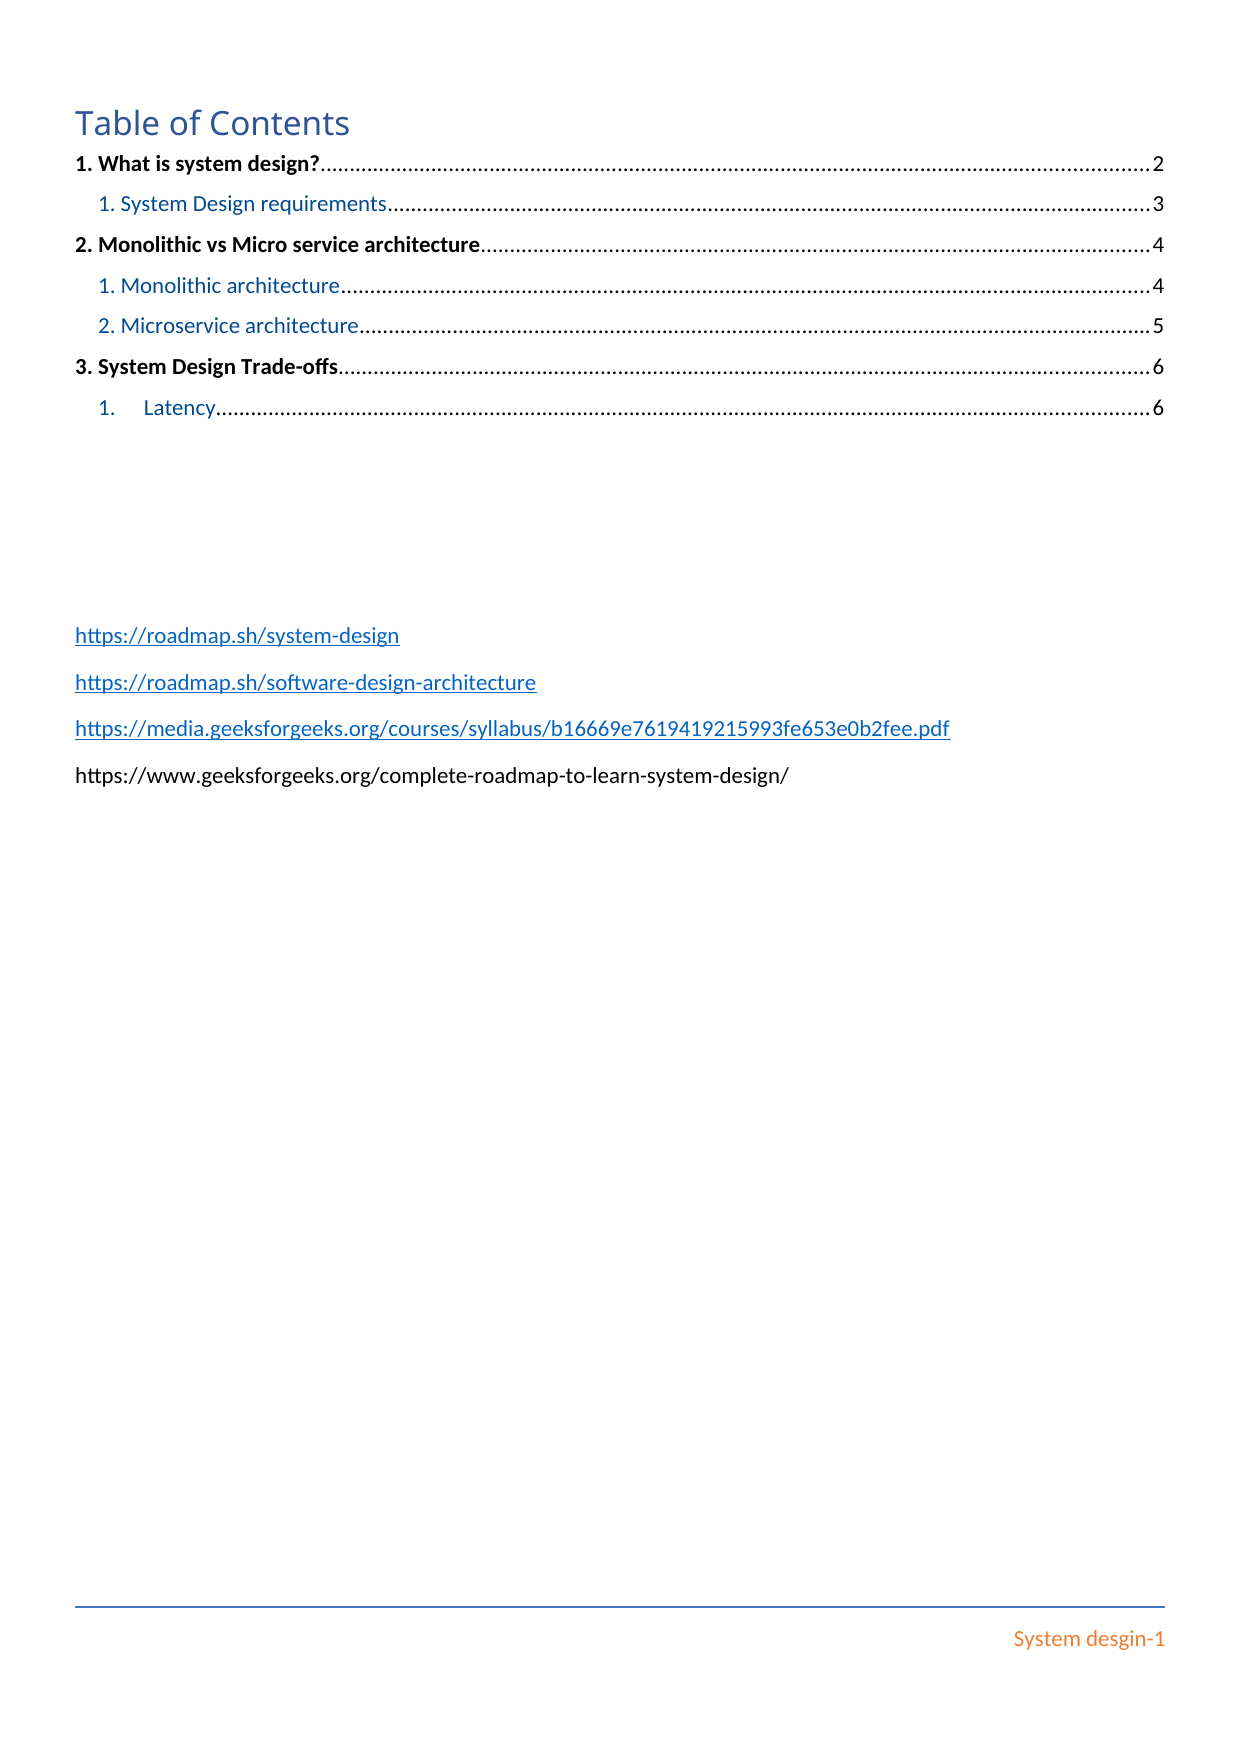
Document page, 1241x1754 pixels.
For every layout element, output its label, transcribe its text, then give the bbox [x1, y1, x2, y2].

text https://roadmap.sh/software-design-architecture [75, 668, 1165, 696]
text https://media.geeksforgeeks.org/courses/syllabus/b16669e7619419215993fe653e0b2fee.pdf [75, 714, 1165, 743]
text https://roadmap.sh/system-design [75, 621, 1165, 649]
text https://www.geeksforgeeks.org/complete-roadmap-to-learn-system-design/ [75, 761, 1165, 789]
